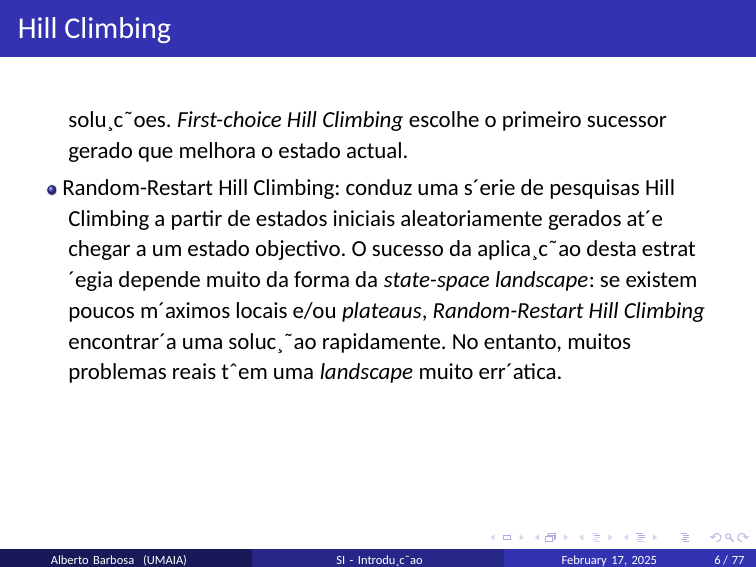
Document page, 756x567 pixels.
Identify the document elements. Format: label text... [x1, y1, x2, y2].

text Random-Restart Hill Climbing: conduz uma s´erie de pesquisas Hill Climbing a partir de estados iniciais aleatoriamente gerados at´e chegar a um estado objectivo. O sucesso da aplica¸c˜ao desta estrat´egia depende muito da forma da state-space landscape: se existem poucos m´aximos locais e/ou plateaus, Random-Restart Hill Climbing encontrar´a uma soluc¸˜ao rapidamente. No entanto, muitos problemas reais tˆem uma landscape muito err´atica. [46, 173, 726, 386]
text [46, 105, 726, 164]
picture [46, 184, 57, 196]
